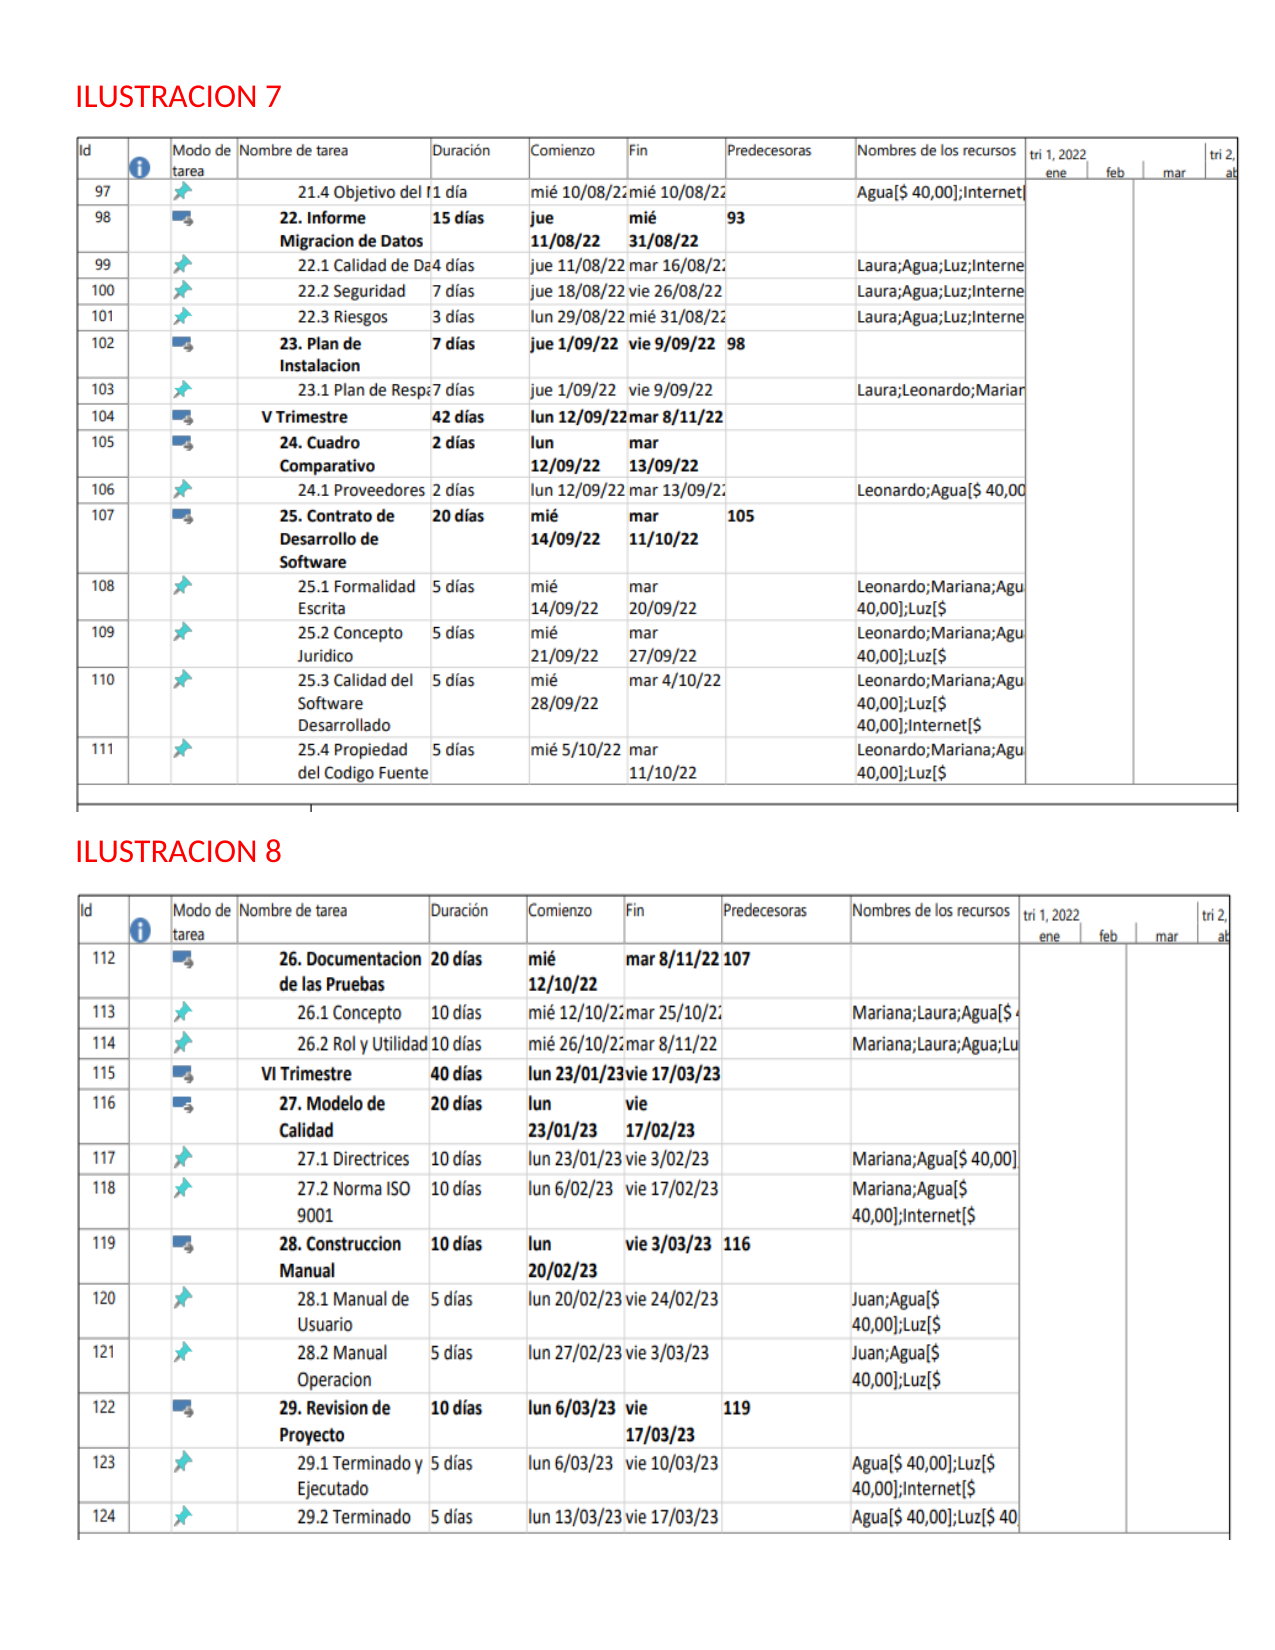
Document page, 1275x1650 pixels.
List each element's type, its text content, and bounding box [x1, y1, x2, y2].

text ILUSTRACION 8 [75, 831, 1200, 871]
picture [75, 891, 1233, 1540]
text ILUSTRACION 7 [75, 75, 1200, 116]
picture [75, 135, 1242, 812]
